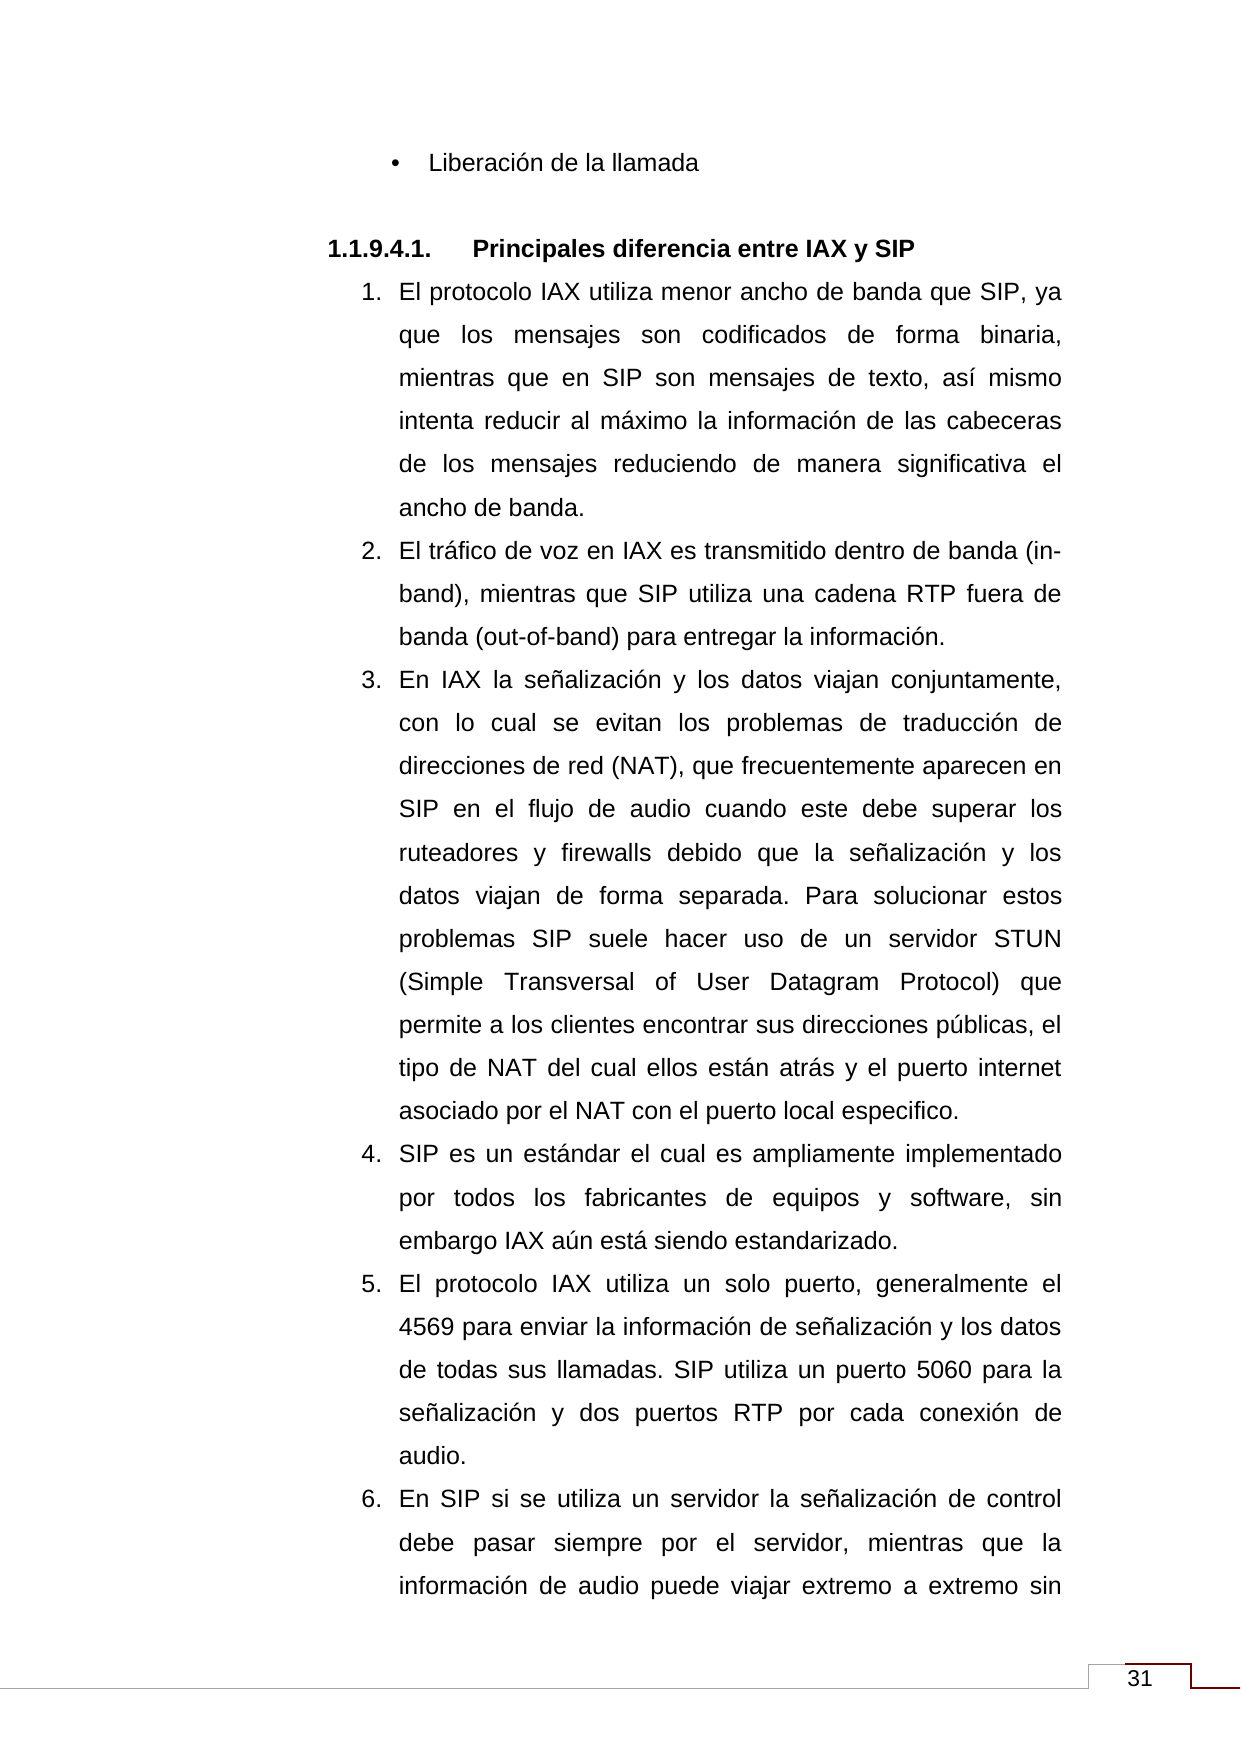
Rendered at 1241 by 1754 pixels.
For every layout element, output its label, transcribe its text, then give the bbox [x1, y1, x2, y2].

list El protocolo IAX utiliza menor ancho de banda que SIP, ya que los mensajes son codificados de forma binaria, mientras que en SIP son mensajes de texto, así mismo intenta reducir al máximo la información de las cabeceras de los mensajes reduciendo de manera significativa el ancho de banda. [361, 277, 1063, 521]
list En IAX la señalización y los datos viajan conjuntamente, con lo cual se evitan los problemas de traducción de direcciones de red (NAT), que frecuentemente aparecen en SIP en el flujo de audio cuando este debe superar los ruteadores y firewalls debido que la señalización y los datos viajan de forma separada. Para solucionar estos problemas SIP suele hacer uso de un servidor STUN (Simple Transversal of User Datagram Protocol) que permite a los clientes encontrar sus direcciones públicas, el tipo de NAT del cual ellos están atrás y el puerto internet asociado por el NAT con el puerto local especifico. [361, 665, 1063, 1125]
list SIP es un estándar el cual es ampliamente implementado por todos los fabricantes de equipos y software, sin embargo IAX aún está siendo estandarizado. [361, 1139, 1063, 1254]
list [361, 1484, 1063, 1599]
list Principales diferencia entre IAX y SIP [327, 234, 1063, 263]
list El protocolo IAX utiliza un solo puerto, generalmente el 4569 para enviar la información de señalización y los datos de todas sus llamadas. SIP utiliza un puerto 5060 para la señalización y dos puertos RTP por cada conexión de audio. [361, 1269, 1063, 1470]
list Liberación de la llamada [391, 148, 1063, 176]
list El tráfico de voz en IAX es transmitido dentro de banda (in-band), mientras que SIP utiliza una cadena RTP fuera de banda (out-of-band) para entregar la información. [361, 536, 1063, 651]
